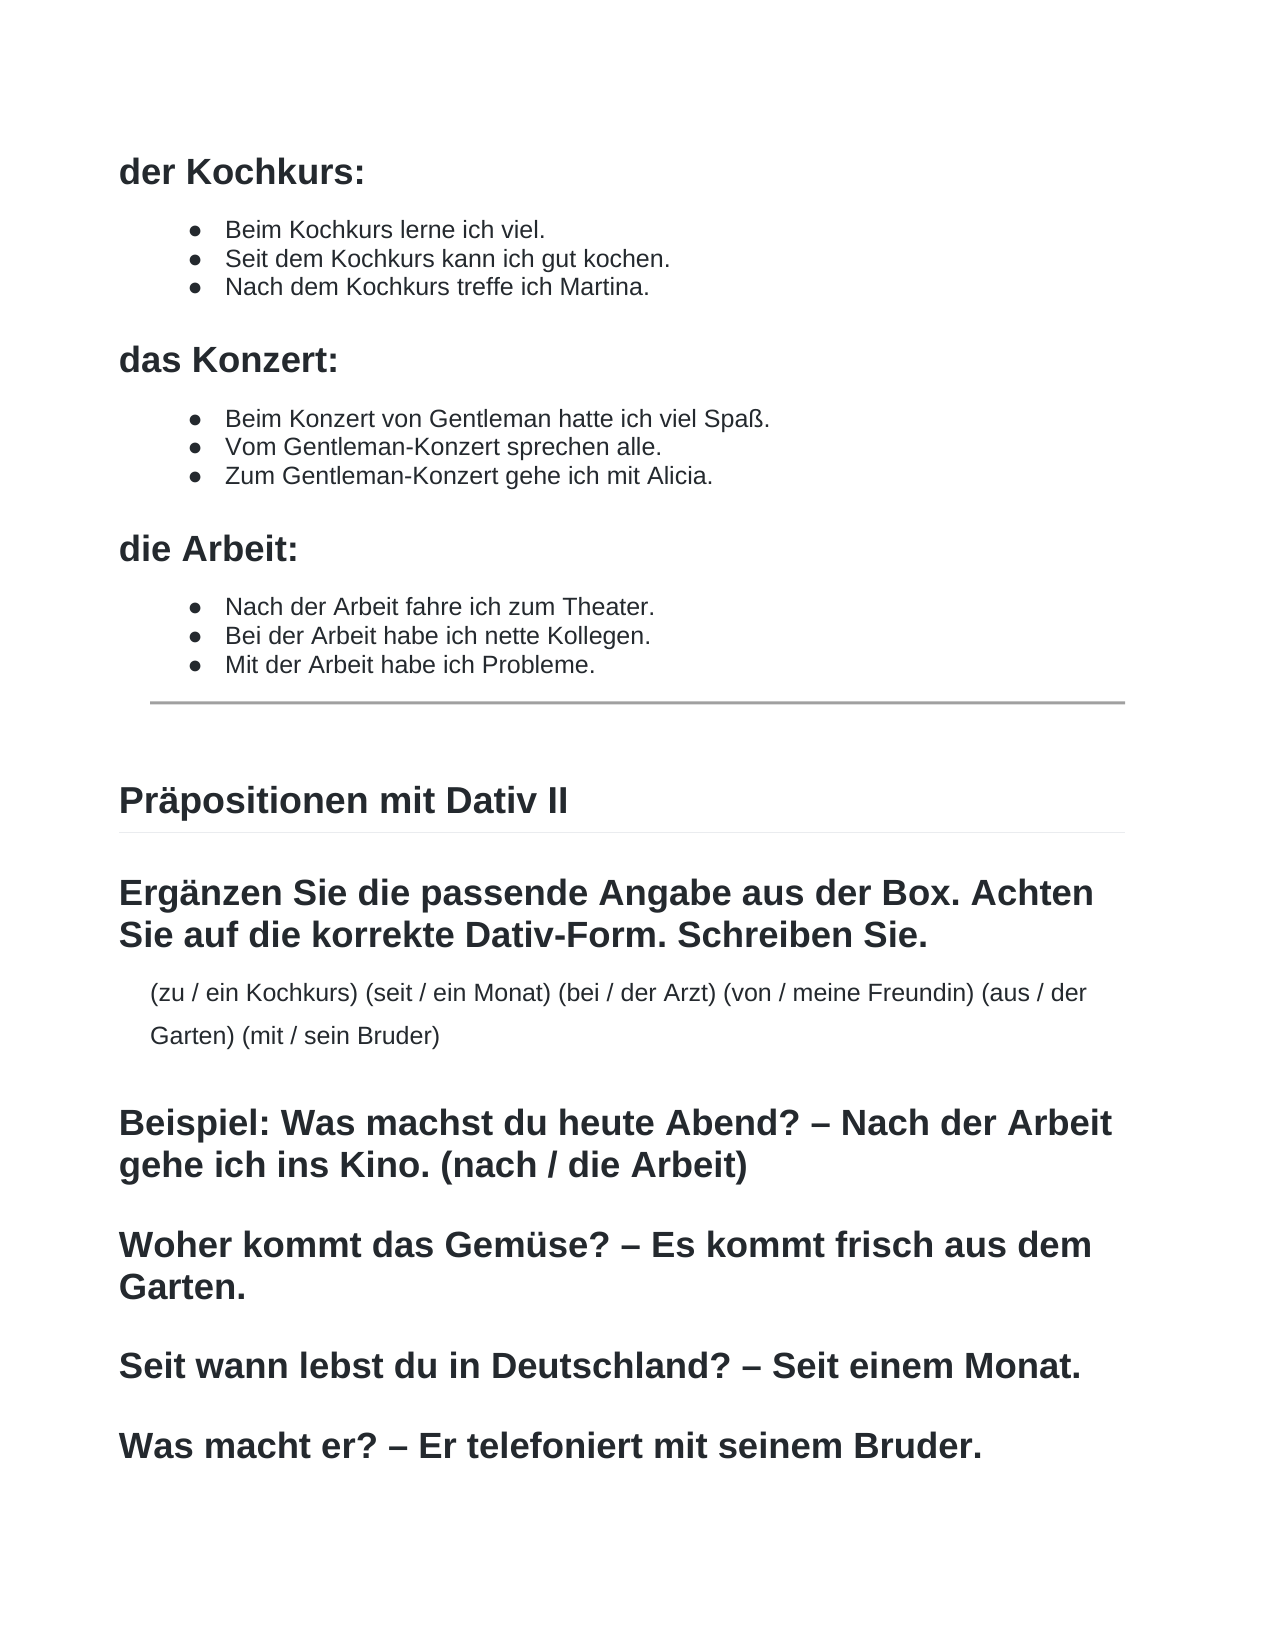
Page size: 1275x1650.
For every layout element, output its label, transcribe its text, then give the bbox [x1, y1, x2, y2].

subtitle Was macht er? – Er telefoniert mit seinem Bruder. [119, 1424, 1125, 1466]
subtitle Seit wann lebst du in Deutschland? – Seit einem Monat. [119, 1344, 1125, 1386]
subtitle Woher kommt das Gemüse? – Es kommt frisch aus dem Garten. [119, 1223, 1125, 1307]
subtitle der Kochkurs: [119, 150, 1125, 192]
subtitle Ergänzen Sie die passende Angabe aus der Box. Achten Sie auf die korrekte Dativ-Form. Schreiben Sie. [119, 871, 1125, 955]
subtitle die Arbeit: [119, 527, 1125, 569]
list Mit der Arbeit habe ich Probleme. [187, 650, 1125, 678]
list Nach der Arbeit fahre ich zum Theater. [187, 592, 1125, 621]
list Bei der Arbeit habe ich nette Kollegen. [187, 621, 1125, 650]
list Zum Gentleman-Konzert gehe ich mit Alicia. [187, 461, 1125, 490]
subtitle Präpositionen mit Dativ II [119, 778, 1125, 832]
list Seit dem Kochkurs kann ich gut kochen. [187, 244, 1125, 272]
list Nach dem Kochkurs treffe ich Martina. [187, 272, 1125, 301]
list Beim Kochkurs lerne ich viel. [187, 215, 1125, 244]
subtitle das Konzert: [119, 339, 1125, 381]
list Beim Konzert von Gentleman hatte ich viel Spaß. [187, 403, 1125, 432]
subtitle Beispiel: Was machst du heute Abend? – Nach der Arbeit gehe ich ins Kino. (nach / die Arbeit) [119, 1102, 1125, 1186]
list Vom Gentleman-Konzert sprechen alle. [187, 432, 1125, 461]
text (zu / ein Kochkurs) (seit / ein Monat) (bei / der Arzt) (von / meine Freundin) (aus / der Garten) (mit / sein Bruder) [150, 978, 1125, 1050]
